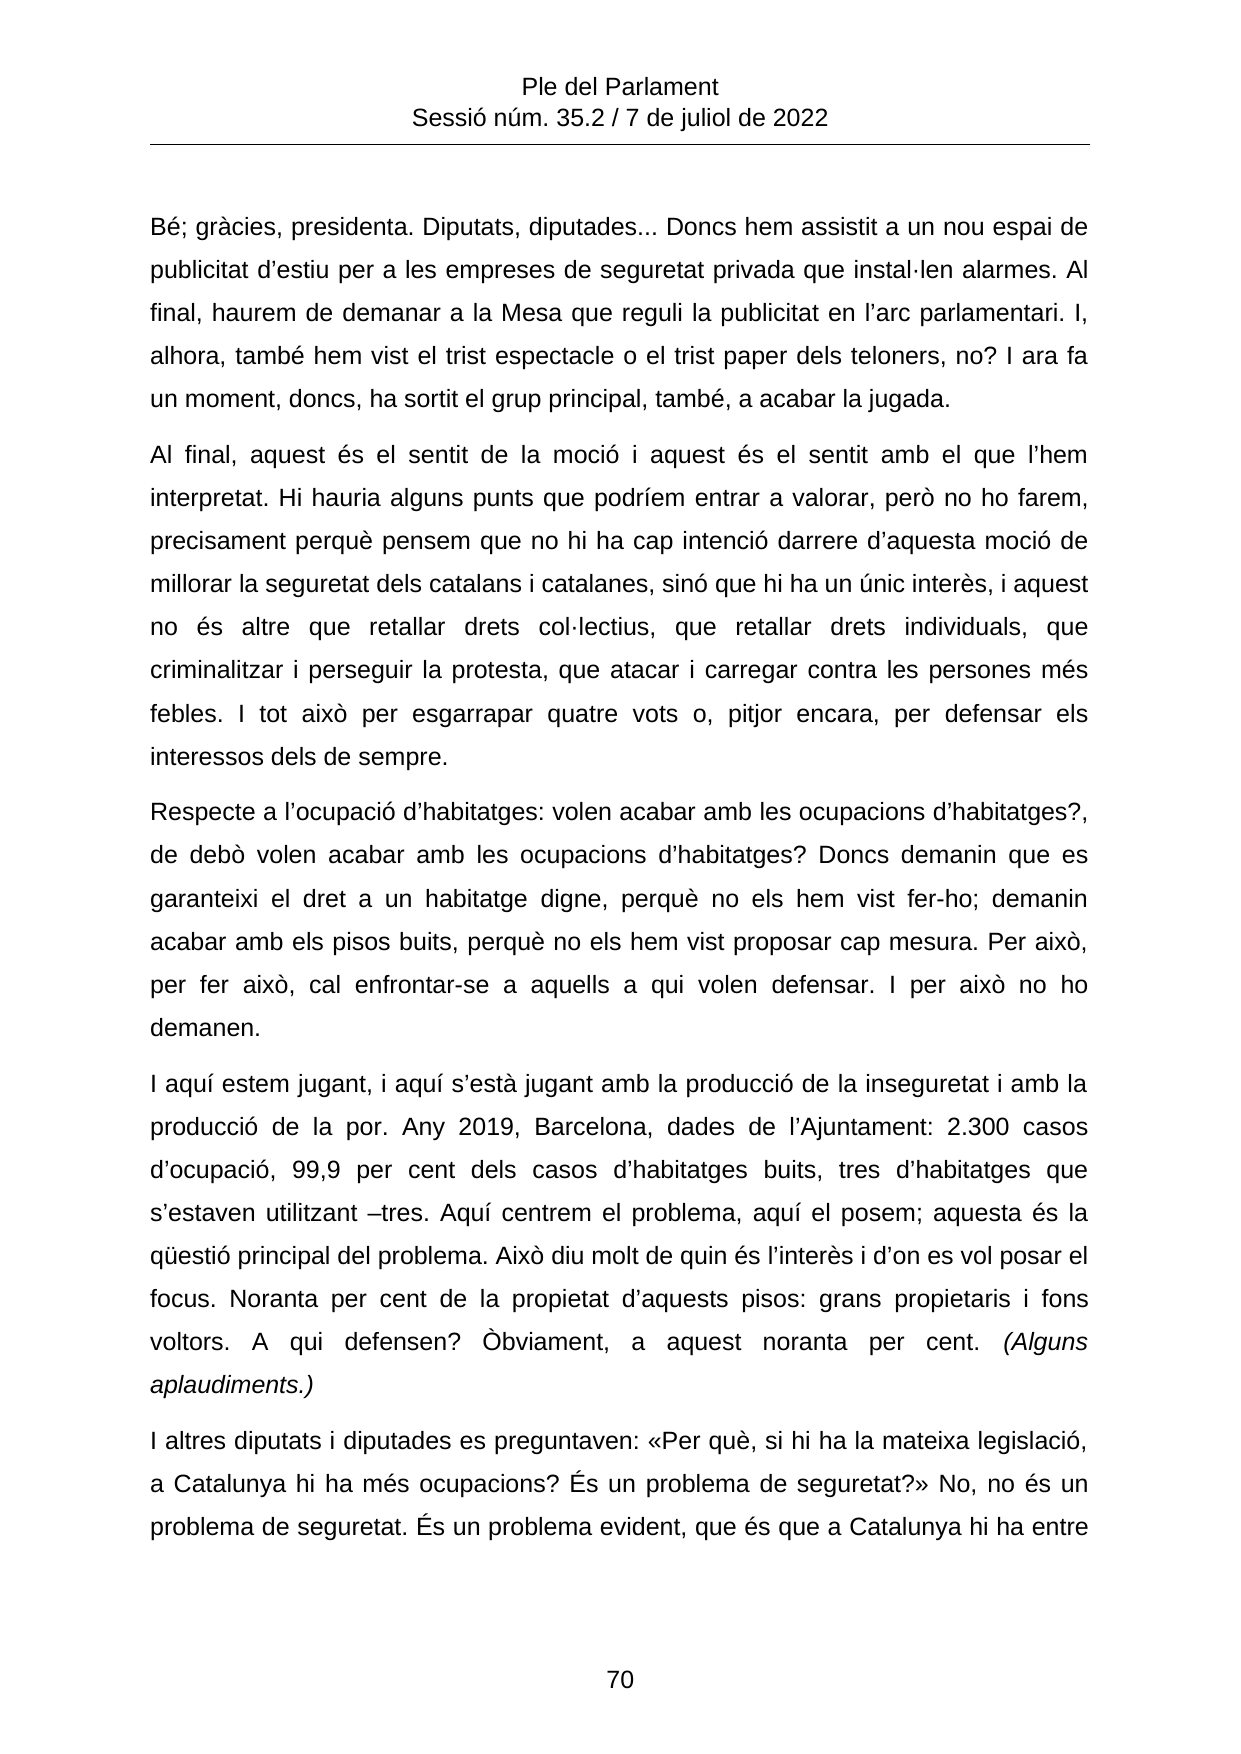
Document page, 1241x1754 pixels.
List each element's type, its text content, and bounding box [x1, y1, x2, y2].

text Al final, aquest és el sentit de la moció i aquest és el sentit amb el que l’hem interpretat. Hi hauria alguns punts que podríem entrar a valorar, però no ho farem, precisament perquè pensem que no hi ha cap intenció darrere d’aquesta moció de millorar la seguretat dels catalans i catalanes, sinó que hi ha un únic interès, i aquest no és altre que retallar drets col·lectius, que retallar drets individuals, que criminalitzar i perseguir la protesta, que atacar i carregar contra les persones més febles. I tot això per esgarrapar quatre vots o, pitjor encara, per defensar els interessos dels de sempre. [150, 440, 1090, 771]
text Bé; gràcies, presidenta. Diputats, diputades... Doncs hem assistit a un nou espai de publicitat d’estiu per a les empreses de seguretat privada que instal·len alarmes. Al final, haurem de demanar a la Mesa que reguli la publicitat en l’arc parlamentari. I, alhora, també hem vist el trist espectacle o el trist paper dels teloners, no? I ara fa un moment, doncs, ha sortit el grup principal, també, a acabar la jugada. [150, 212, 1090, 413]
text I aquí estem jugant, i aquí s’està jugant amb la producció de la inseguretat i amb la producció de la por. Any 2019, Barcelona, dades de l’Ajuntament: 2.300 casos d’ocupació, 99,9 per cent dels casos d’habitatges buits, tres d’habitatges que s’estaven utilitzant –tres. Aquí centrem el problema, aquí el posem; aquesta és la qüestió principal del problema. Això diu molt de quin és l’interès i d’on es vol posar el focus. Noranta per cent de la propietat d’aquests pisos: grans propietaris i fons voltors. A qui defensen? Òbviament, a aquest noranta per cent. (Alguns aplaudiments.) [150, 1069, 1090, 1399]
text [150, 1426, 1090, 1541]
text Respecte a l’ocupació d’habitatges: volen acabar amb les ocupacions d’habitatges?, de debò volen acabar amb les ocupacions d’habitatges? Doncs demanin que es garanteixi el dret a un habitatge digne, perquè no els hem vist fer-ho; demanin acabar amb els pisos buits, perquè no els hem vist proposar cap mesura. Per això, per fer això, cal enfrontar-se a aquells a qui volen defensar. I per això no ho demanen. [150, 797, 1090, 1042]
